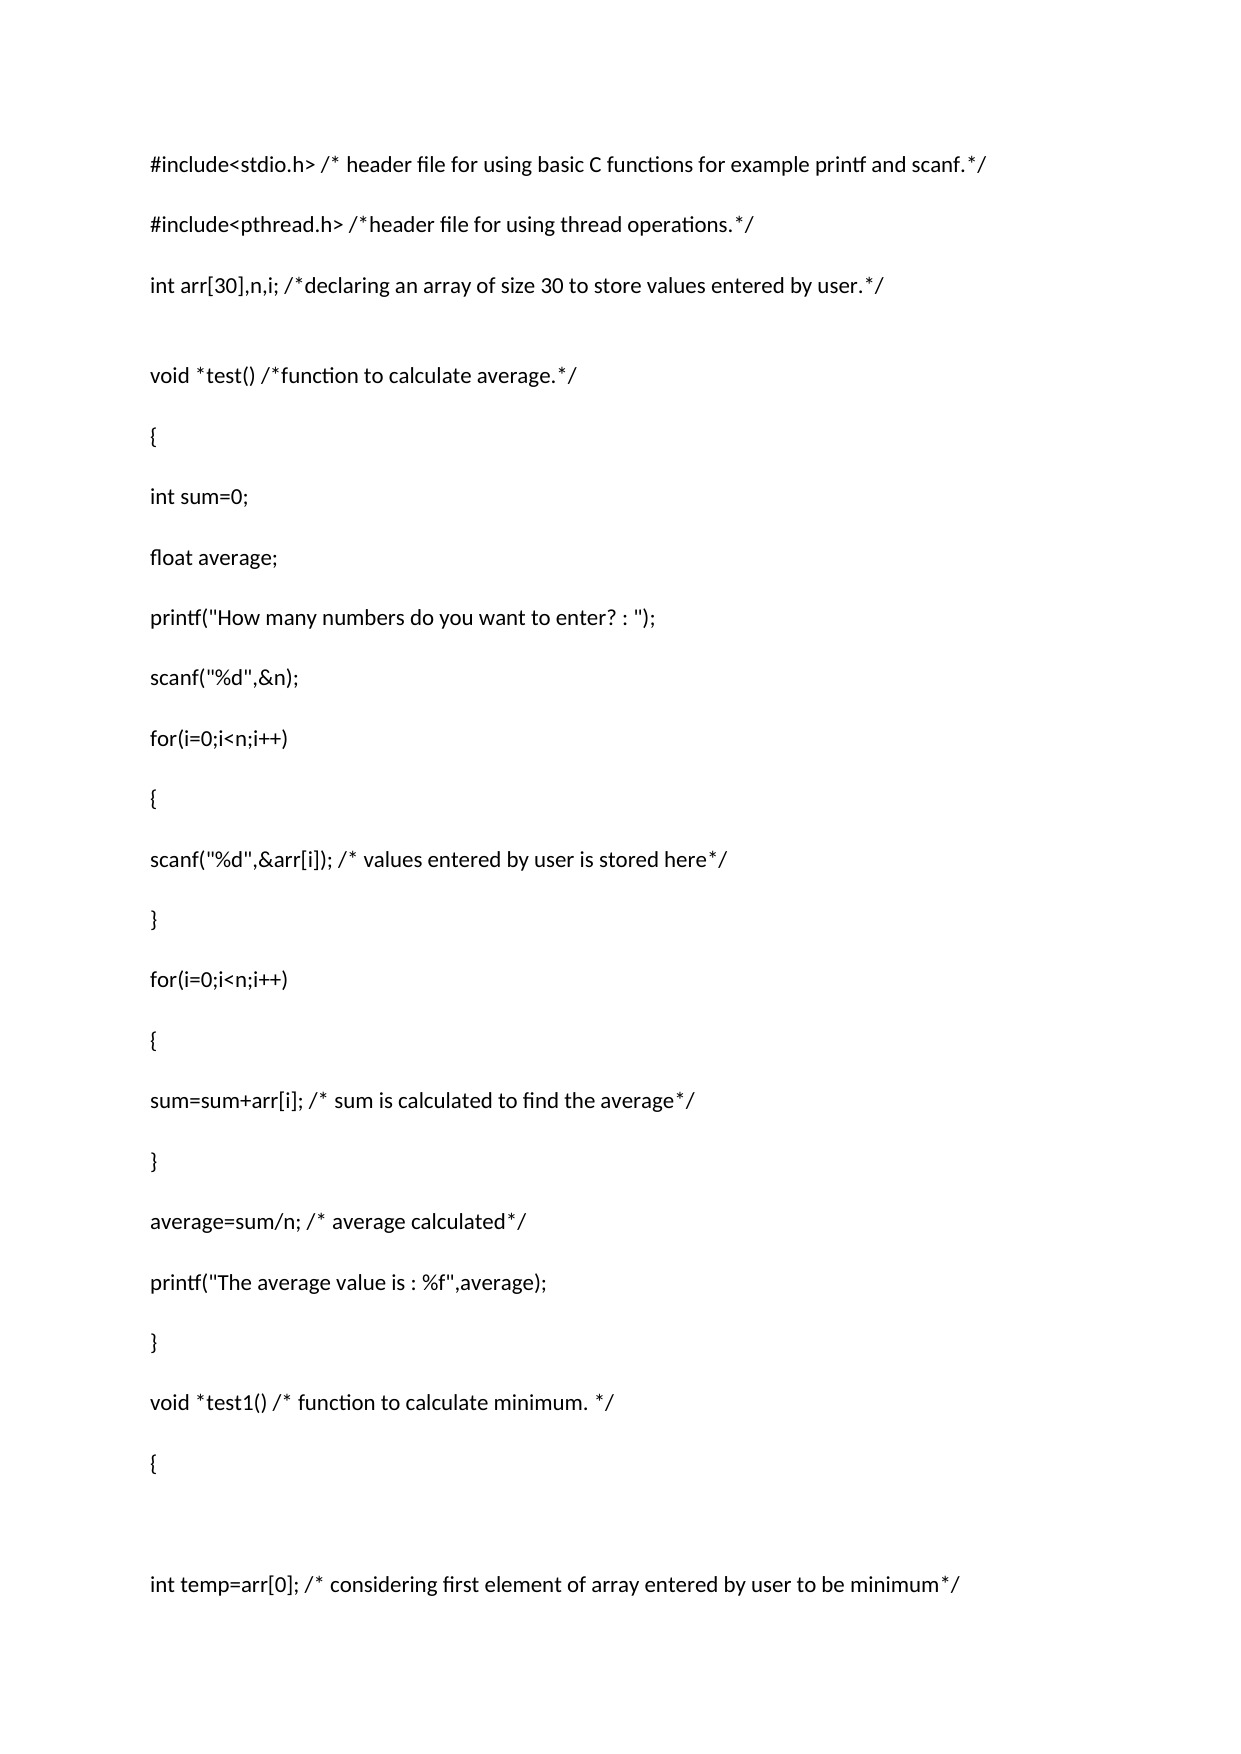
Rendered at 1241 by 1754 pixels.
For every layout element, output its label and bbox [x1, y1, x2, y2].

text [150, 150, 1090, 1598]
